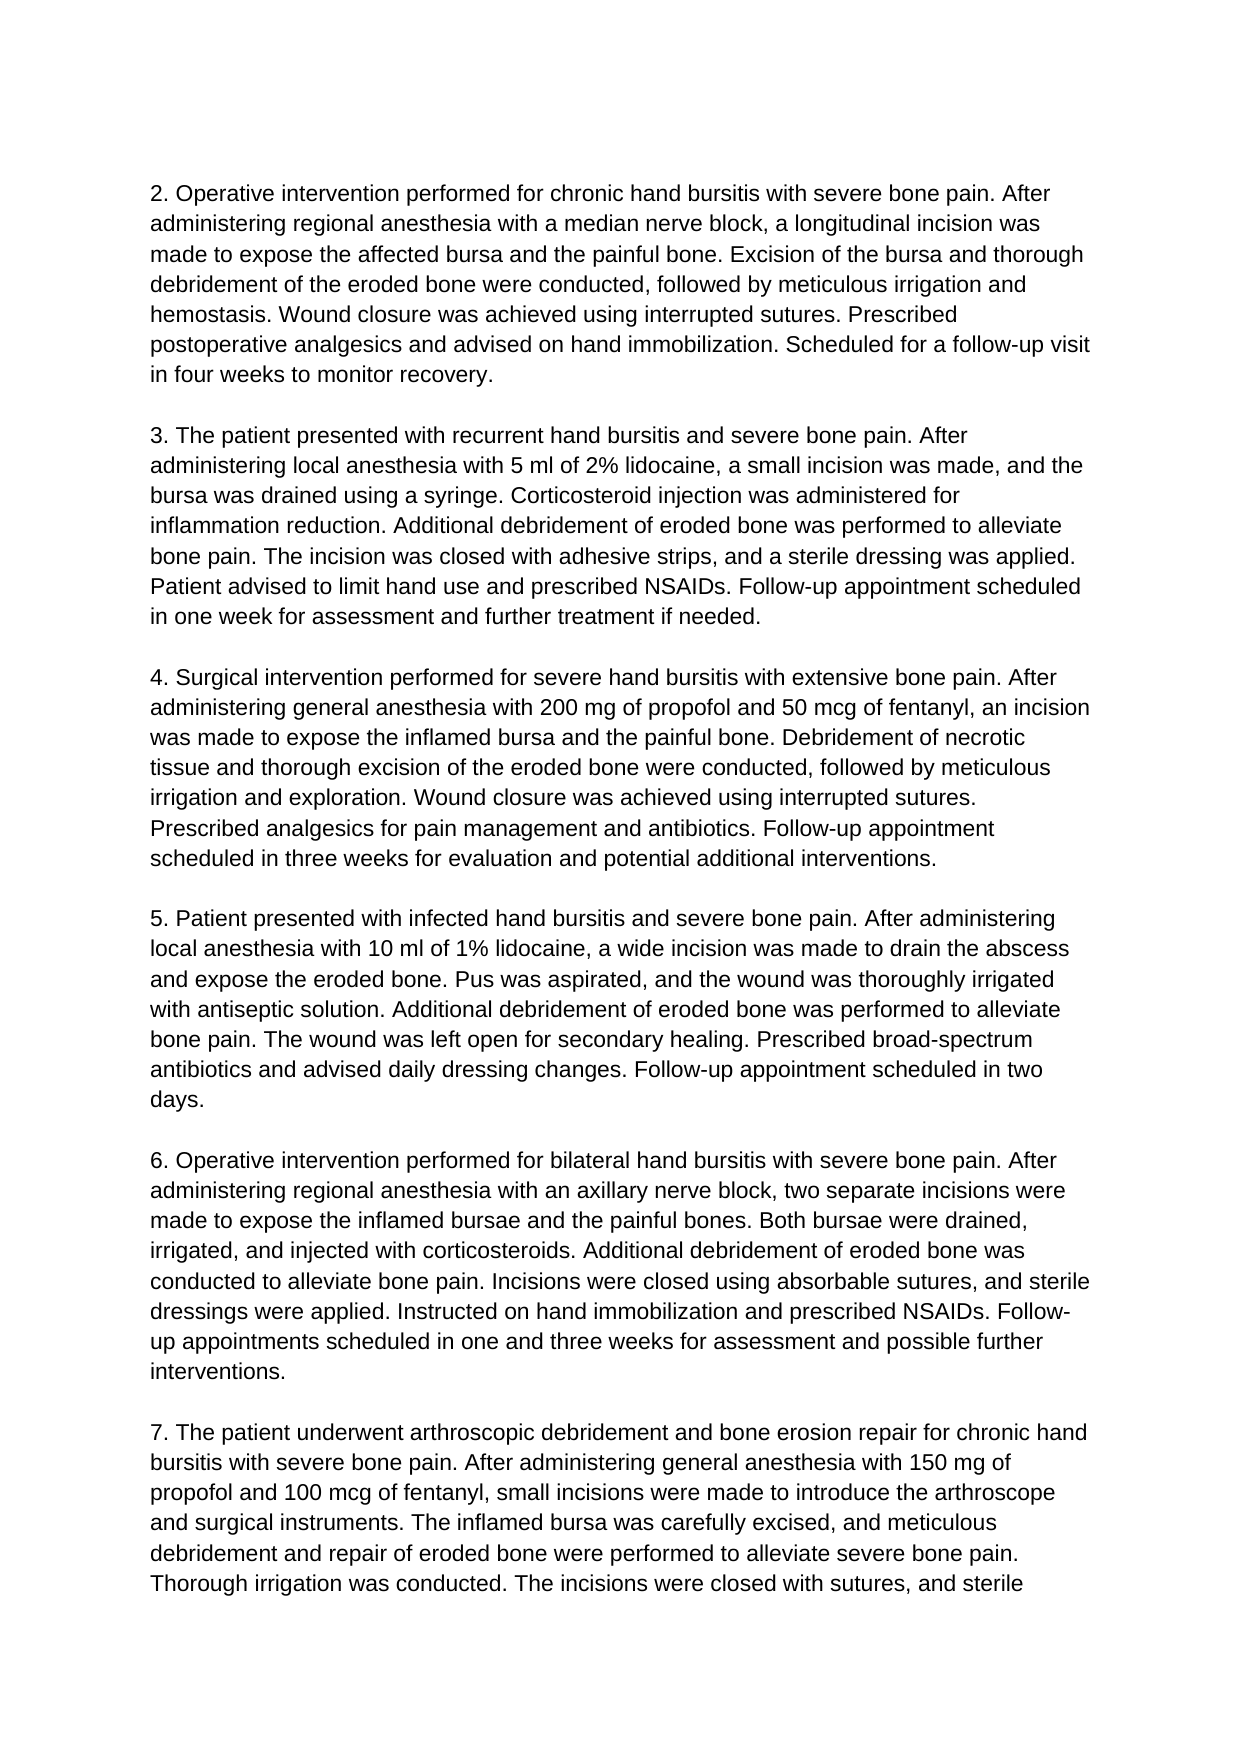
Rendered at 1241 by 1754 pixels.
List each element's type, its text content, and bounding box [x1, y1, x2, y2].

text 6. Operative intervention performed for bilateral hand bursitis with severe bone pain. After administering regional anesthesia with an axillary nerve block, two separate incisions were made to expose the inflamed bursae and the painful bones. Both bursae were drained, irrigated, and injected with corticosteroids. Additional debridement of eroded bone was conducted to alleviate bone pain. Incisions were closed using absorbable sutures, and sterile dressings were applied. Instructed on hand immobilization and prescribed NSAIDs. Follow-up appointments scheduled in one and three weeks for assessment and possible further interventions. [150, 1147, 1090, 1385]
text 3. The patient presented with recurrent hand bursitis and severe bone pain. After administering local anesthesia with 5 ml of 2% lidocaine, a small incision was made, and the bursa was drained using a syringe. Corticosteroid injection was administered for inflammation reduction. Additional debridement of eroded bone was performed to alleviate bone pain. The incision was closed with adhesive strips, and a sterile dressing was applied. Patient advised to limit hand use and prescribed NSAIDs. Follow-up appointment scheduled in one week for assessment and further treatment if needed. [150, 422, 1090, 629]
text 2. Operative intervention performed for chronic hand bursitis with severe bone pain. After administering regional anesthesia with a median nerve block, a longitudinal incision was made to expose the affected bursa and the painful bone. Excision of the bursa and thorough debridement of the eroded bone were conducted, followed by meticulous irrigation and hemostasis. Wound closure was achieved using interrupted sutures. Prescribed postoperative analgesics and advised on hand immobilization. Scheduled for a follow-up visit in four weeks to monitor recovery. [150, 180, 1090, 388]
text 5. Patient presented with infected hand bursitis and severe bone pain. After administering local anesthesia with 10 ml of 1% lidocaine, a wide incision was made to drain the abscess and expose the eroded bone. Pus was aspirated, and the wound was thoroughly irrigated with antiseptic solution. Additional debridement of eroded bone was performed to alleviate bone pain. The wound was left open for secondary healing. Prescribed broad-spectrum antibiotics and advised daily dressing changes. Follow-up appointment scheduled in two days. [150, 905, 1090, 1113]
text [150, 1419, 1090, 1596]
text 4. Surgical intervention performed for severe hand bursitis with extensive bone pain. After administering general anesthesia with 200 mg of propofol and 50 mcg of fentanyl, an incision was made to expose the inflamed bursa and the painful bone. Debridement of necrotic tissue and thorough excision of the eroded bone were conducted, followed by meticulous irrigation and exploration. Wound closure was achieved using interrupted sutures. Prescribed analgesics for pain management and antibiotics. Follow-up appointment scheduled in three weeks for evaluation and potential additional interventions. [150, 663, 1090, 871]
